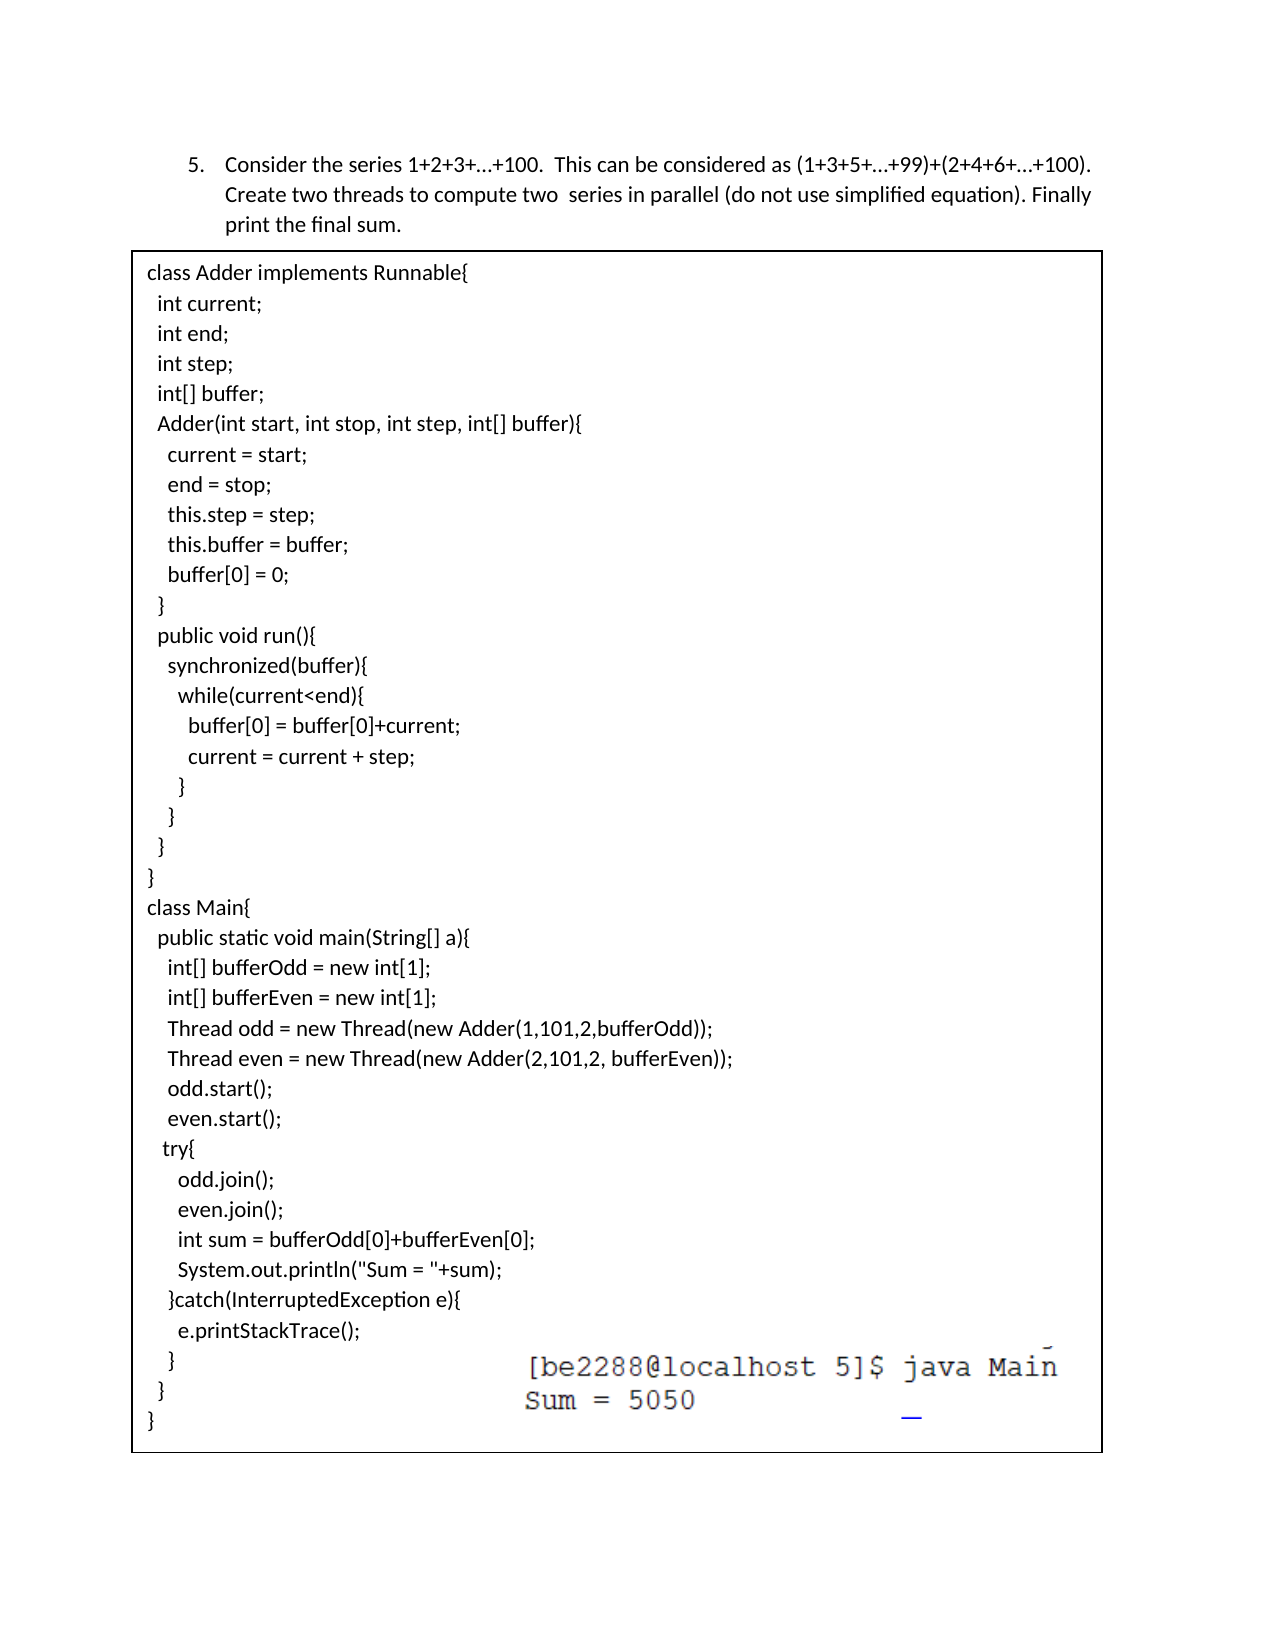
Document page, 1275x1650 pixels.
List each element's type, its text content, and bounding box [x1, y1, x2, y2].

picture [521, 1346, 1063, 1419]
list Consider the series 1+2+3+…+100. This can be considered as (1+3+5+…+99)+(2+4+6+…+100). Create two threads to compute two series in parallel (do not use simplified equation). Finally print the final sum. [187, 150, 1125, 238]
